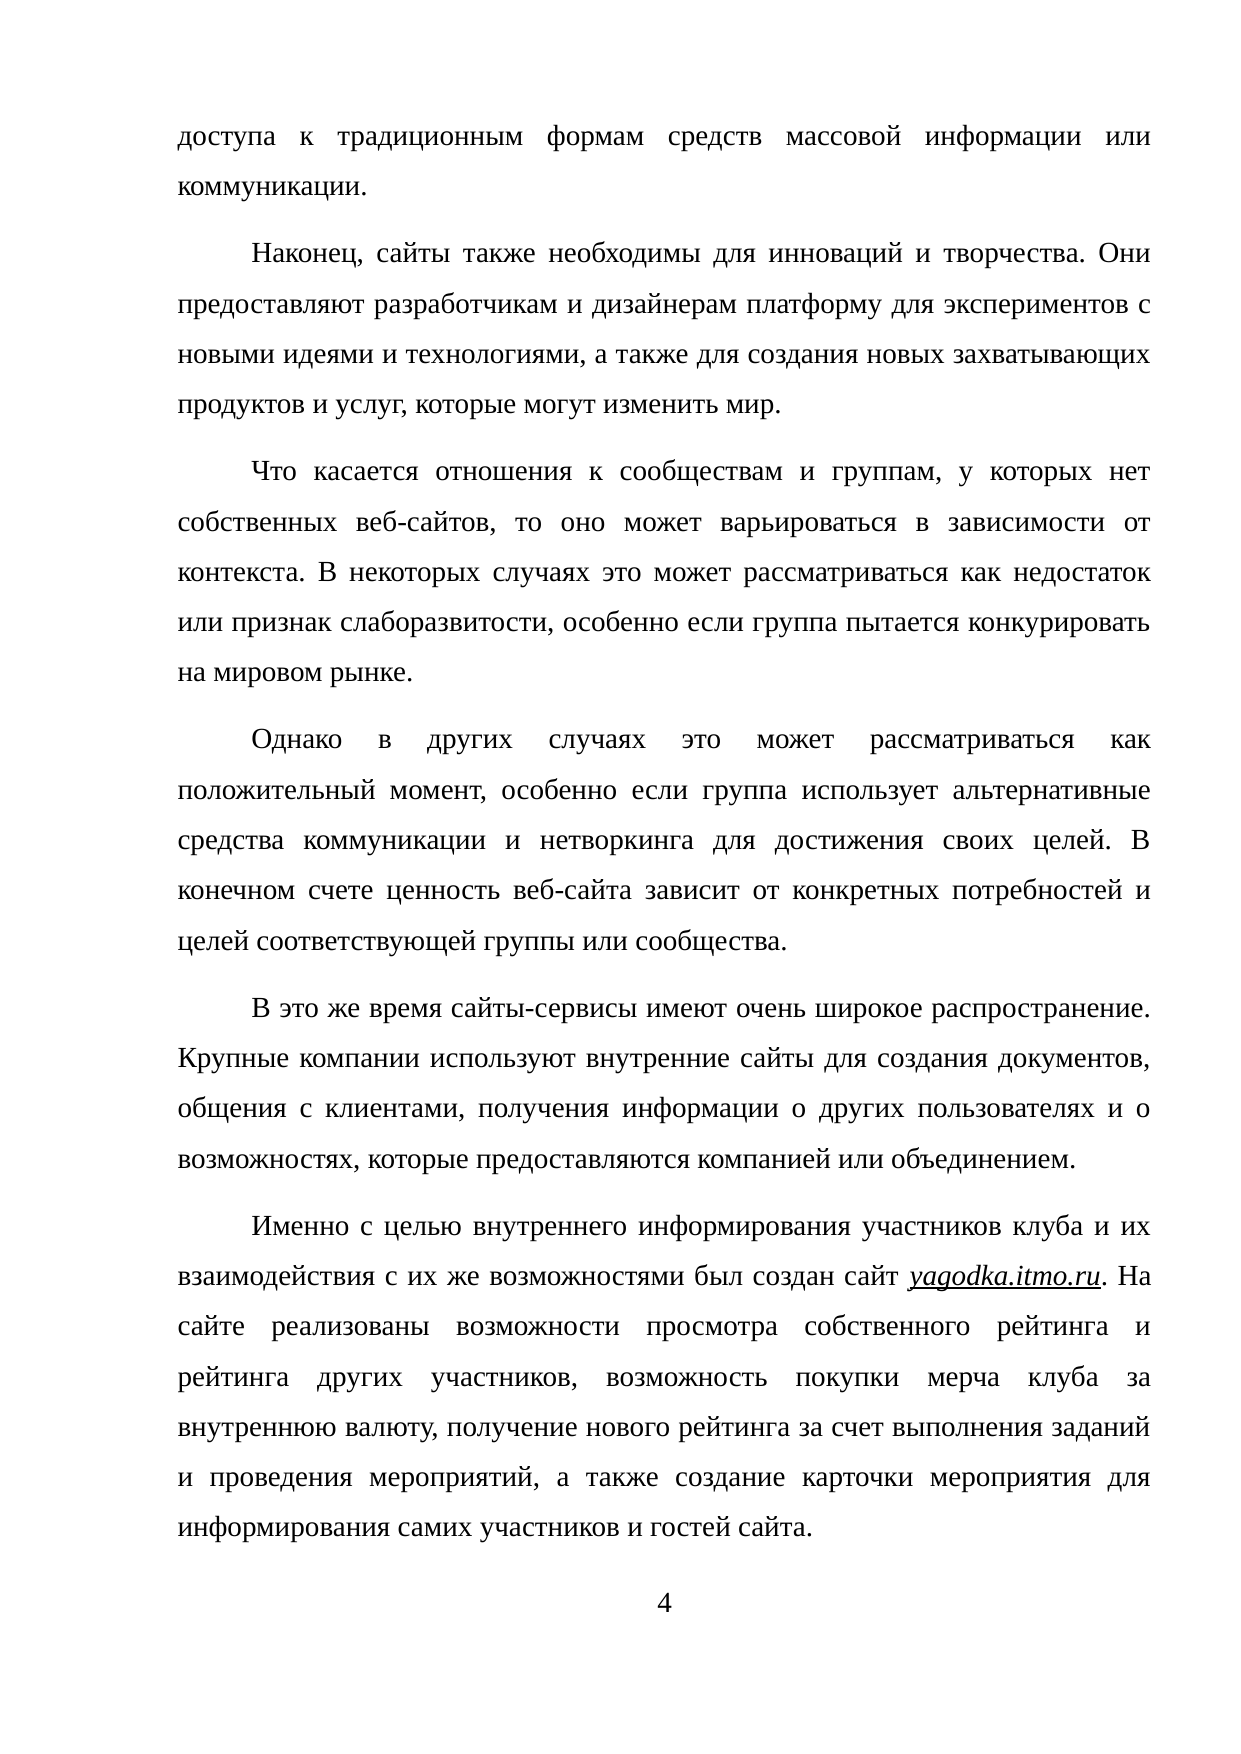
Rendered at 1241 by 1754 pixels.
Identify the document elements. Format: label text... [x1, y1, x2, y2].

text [177, 118, 1152, 202]
text Что касается отношения к сообществам и группам, у которых нет собственных веб-сайтов, то оно может варьироваться в зависимости от контекста. В некоторых случаях это может рассматриваться как недостаток или признак слаборазвитости, особенно если группа пытается конкурировать на мировом рынке. [177, 453, 1152, 688]
text Однако в других случаях это может рассматриваться как положительный момент, особенно если группа использует альтернативные средства коммуникации и нетворкинга для достижения своих целей. В конечном счете ценность веб-сайта зависит от конкретных потребностей и целей соответствующей группы или сообщества. [177, 722, 1152, 956]
text В это же время сайты-сервисы имеют очень широкое распространение. Крупные компании используют внутренние сайты для создания документов, общения с клиентами, получения информации о других пользователях и о возможностях, которые предоставляются компанией или объединением. [177, 990, 1152, 1174]
text Наконец, сайты также необходимы для инноваций и творчества. Они предоставляют разработчикам и дизайнерам платформу для экспериментов с новыми идеями и технологиями, а также для создания новых захватывающих продуктов и услуг, которые могут изменить мир. [177, 235, 1152, 420]
text Именно с целью внутреннего информирования участников клуба и их взаимодействия с их же возможностями был создан сайт yagodka.itmo.ru. На сайте реализованы возможности просмотра собственного рейтинга и рейтинга других участников, возможность покупки мерча клуба за внутреннюю валюту, получение нового рейтинга за счет выполнения заданий и проведения мероприятий, а также создание карточки мероприятия для информирования самих участников и гостей сайта. [177, 1208, 1152, 1543]
